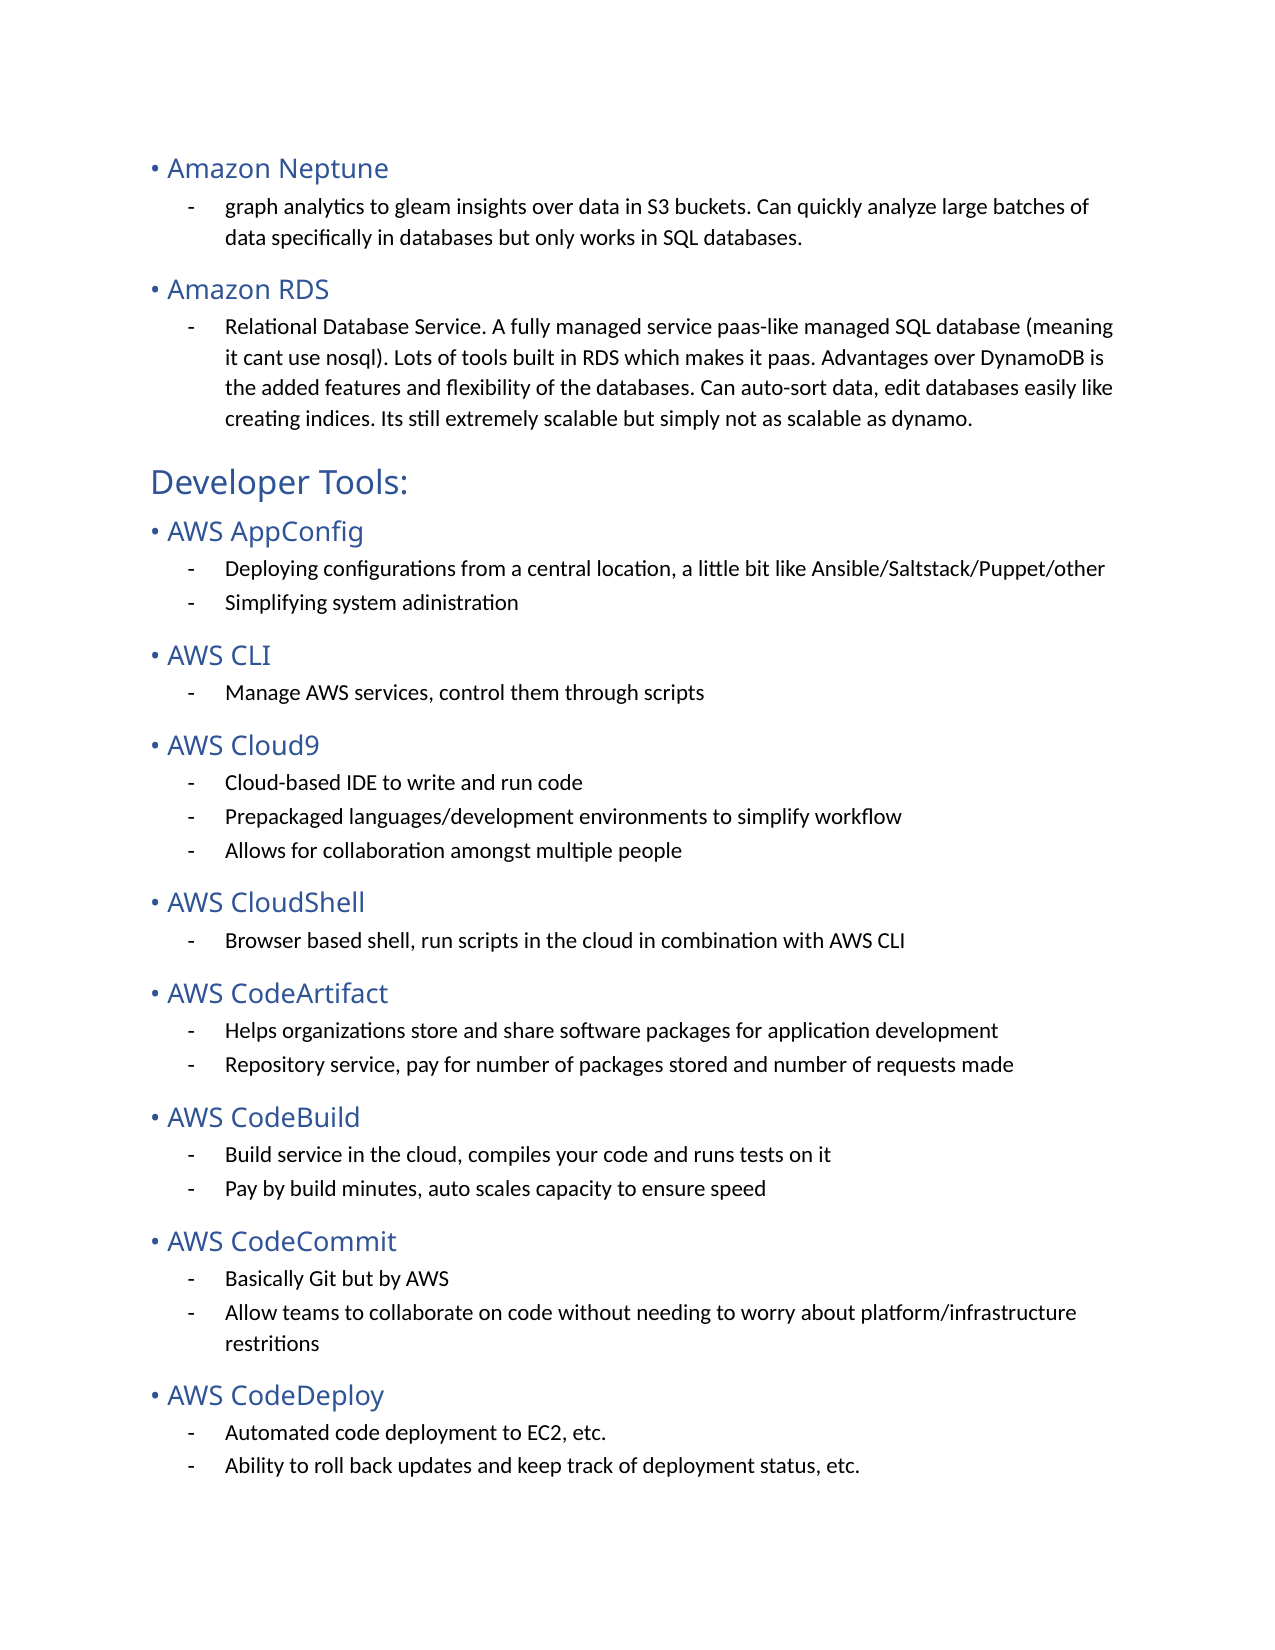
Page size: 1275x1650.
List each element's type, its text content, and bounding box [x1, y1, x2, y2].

list graph analytics to gleam insights over data in S3 buckets. Can quickly analyze large batches of data specifically in databases but only works in SQL databases. [187, 190, 1125, 251]
list Manage AWS services, control them through scripts [187, 676, 1125, 707]
subtitle • AWS CodeArtifact [150, 974, 1125, 1011]
list Pay by build minutes, auto scales capacity to ensure speed [187, 1172, 1125, 1203]
list Ability to roll back updates and keep track of deployment status, etc. [187, 1449, 1125, 1481]
list Automated code deployment to EC2, etc. [187, 1416, 1125, 1447]
list Allows for collaboration amongst multiple people [187, 833, 1125, 865]
list Cloud-based IDE to write and run code [187, 766, 1125, 797]
list Prepackaged languages/development environments to simplify workflow [187, 800, 1125, 831]
list Relational Database Service. A fully managed service paas-like managed SQL database (meaning it cant use nosql). Lots of tools built in RDS which makes it paas. Advantages over DynamoDB is the added features and flexibility of the databases. Can auto-sort data, edit databases easily like creating indices. Its still extremely scalable but simply not as scalable as dynamo. [187, 310, 1125, 432]
subtitle • AWS CodeBuild [150, 1098, 1125, 1135]
subtitle • AWS CodeDeploy [150, 1376, 1125, 1413]
list Build service in the cloud, compiles your code and runs tests on it [187, 1138, 1125, 1169]
subtitle • Amazon RDS [150, 270, 1125, 307]
list Basically Git but by AWS [187, 1262, 1125, 1293]
subtitle • AWS CLI [150, 636, 1125, 673]
list Helps organizations store and share software packages for application development [187, 1014, 1125, 1045]
subtitle • AWS CloudShell [150, 884, 1125, 921]
list Browser based shell, run scripts in the cloud in combination with AWS CLI [187, 924, 1125, 955]
subtitle Developer Tools: [150, 459, 1125, 504]
list Simplifying system adinistration [187, 586, 1125, 617]
list Deploying configurations from a central location, a little bit like Ansible/Saltstack/Puppet/other [187, 552, 1125, 583]
subtitle • AWS CodeCommit [150, 1222, 1125, 1259]
subtitle • AWS Cloud9 [150, 726, 1125, 763]
subtitle • AWS AppConfig [150, 512, 1125, 549]
subtitle • Amazon Neptune [150, 150, 1125, 187]
list Repository service, pay for number of packages stored and number of requests made [187, 1048, 1125, 1079]
list Allow teams to collaborate on code without needing to worry about platform/infrastructure restritions [187, 1296, 1125, 1357]
